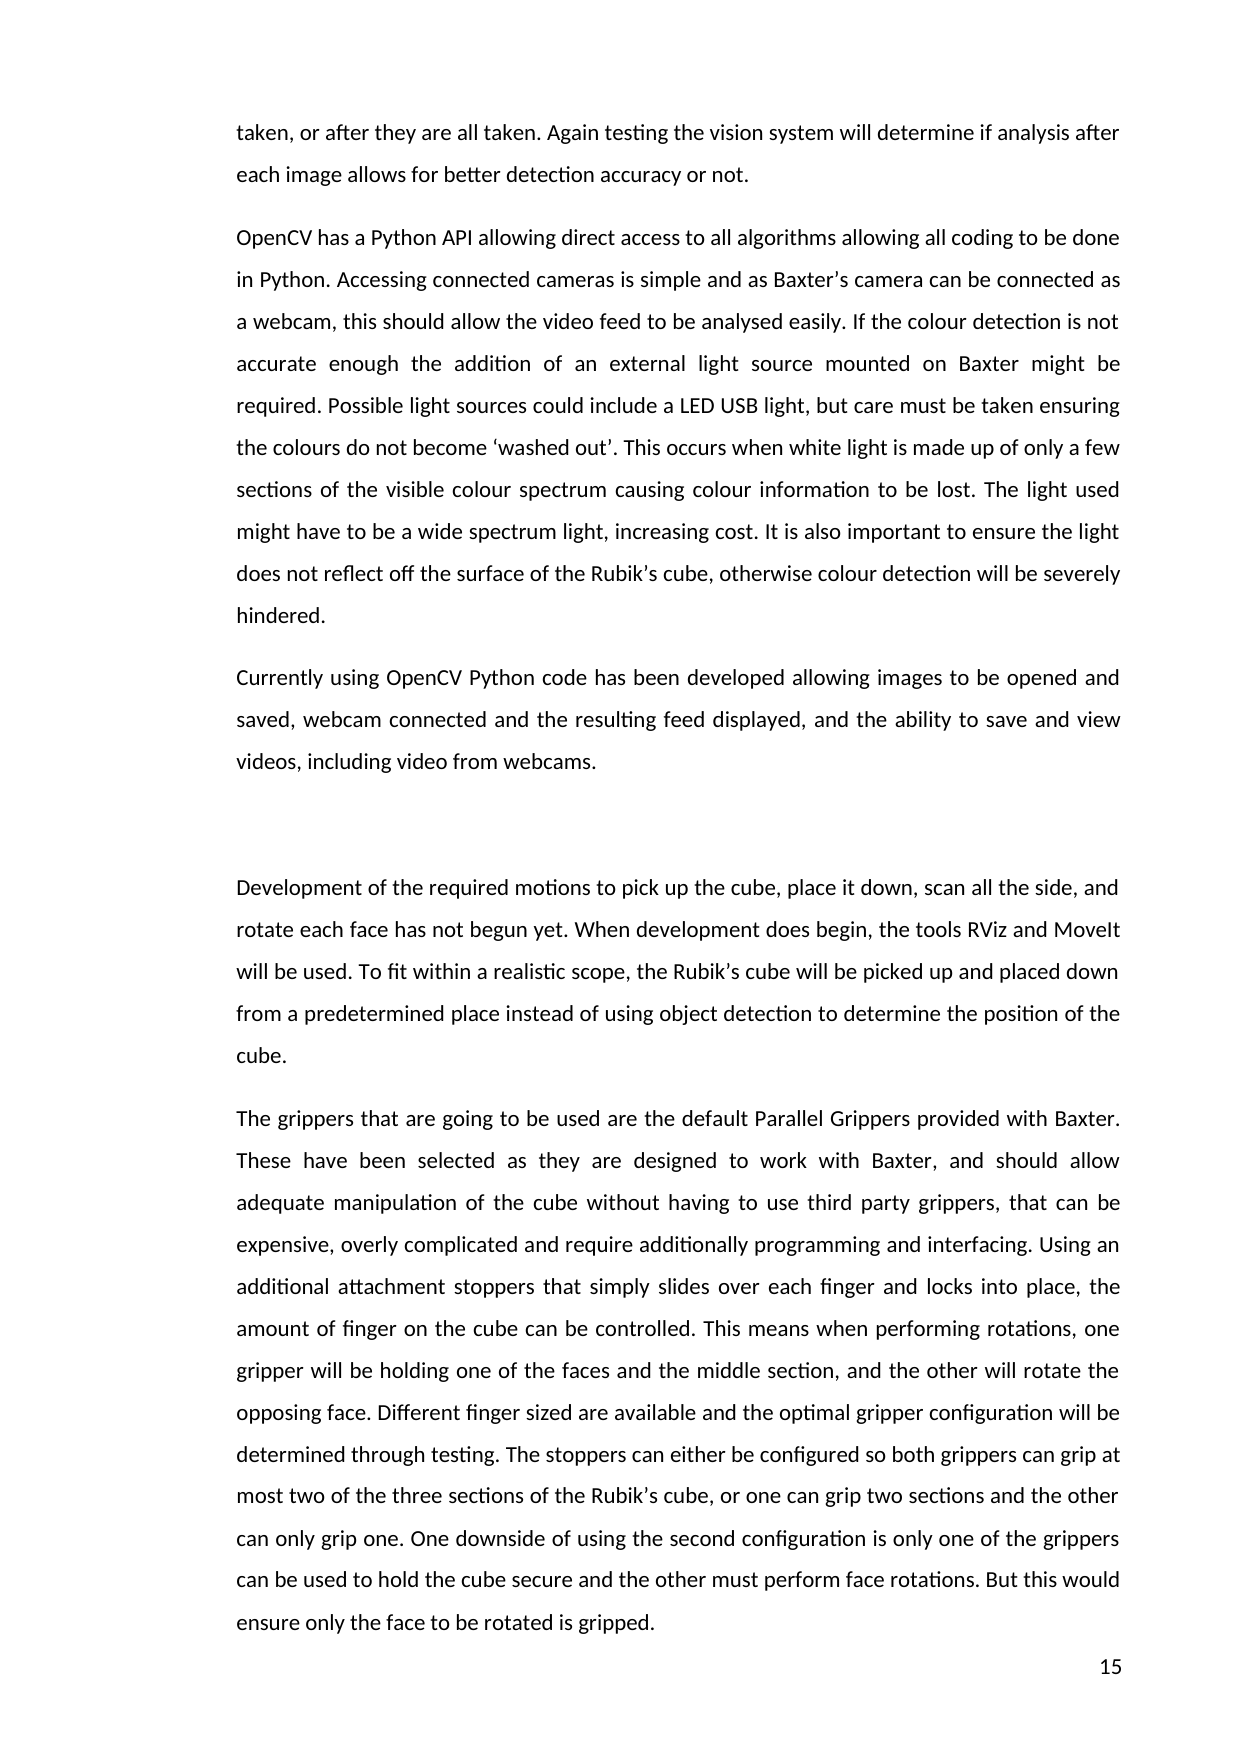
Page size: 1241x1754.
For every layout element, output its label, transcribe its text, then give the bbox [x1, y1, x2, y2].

text OpenCV has a Python API allowing direct access to all algorithms allowing all coding to be done in Python. Accessing connected cameras is simple and as Baxter’s camera can be connected as a webcam, this should allow the video feed to be analysed easily. If the colour detection is not accurate enough the addition of an external light source mounted on Baxter might be required. Possible light sources could include a LED USB light, but care must be taken ensuring the colours do not become ‘washed out’. This occurs when white light is made up of only a few sections of the visible colour spectrum causing colour information to be lost. The light used might have to be a wide spectrum light, increasing cost. It is also important to ensure the light does not reflect off the surface of the Rubik’s cube, otherwise colour detection will be severely hindered. [236, 223, 1122, 629]
text The grippers that are going to be used are the default Parallel Grippers provided with Baxter. These have been selected as they are designed to work with Baxter, and should allow adequate manipulation of the cube without having to use third party grippers, that can be expensive, overly complicated and require additionally programming and interfacing. Using an additional attachment stoppers that simply slides over each finger and locks into place, the amount of finger on the cube can be controlled. This means when performing rotations, one gripper will be holding one of the faces and the middle section, and the other will rotate the opposing face. Different finger sized are available and the optimal gripper configuration will be determined through testing. The stoppers can either be configured so both grippers can grip at most two of the three sections of the Rubik’s cube, or one can grip two sections and the other can only grip one. One downside of using the second configuration is only one of the grippers can be used to hold the cube secure and the other must perform face rotations. But this would ensure only the face to be rotated is gripped. [236, 1104, 1122, 1636]
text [236, 118, 1122, 188]
text Currently using OpenCV Python code has been developed allowing images to be opened and saved, webcam connected and the resulting feed displayed, and the ability to save and view videos, including video from webcams. [236, 663, 1122, 776]
text Development of the required motions to pick up the cube, place it down, scan all the side, and rotate each face has not begun yet. When development does begin, the tools RViz and MoveIt will be used. To fit within a realistic scope, the Rubik’s cube will be picked up and placed down from a predetermined place instead of using object detection to determine the position of the cube. [236, 873, 1122, 1069]
